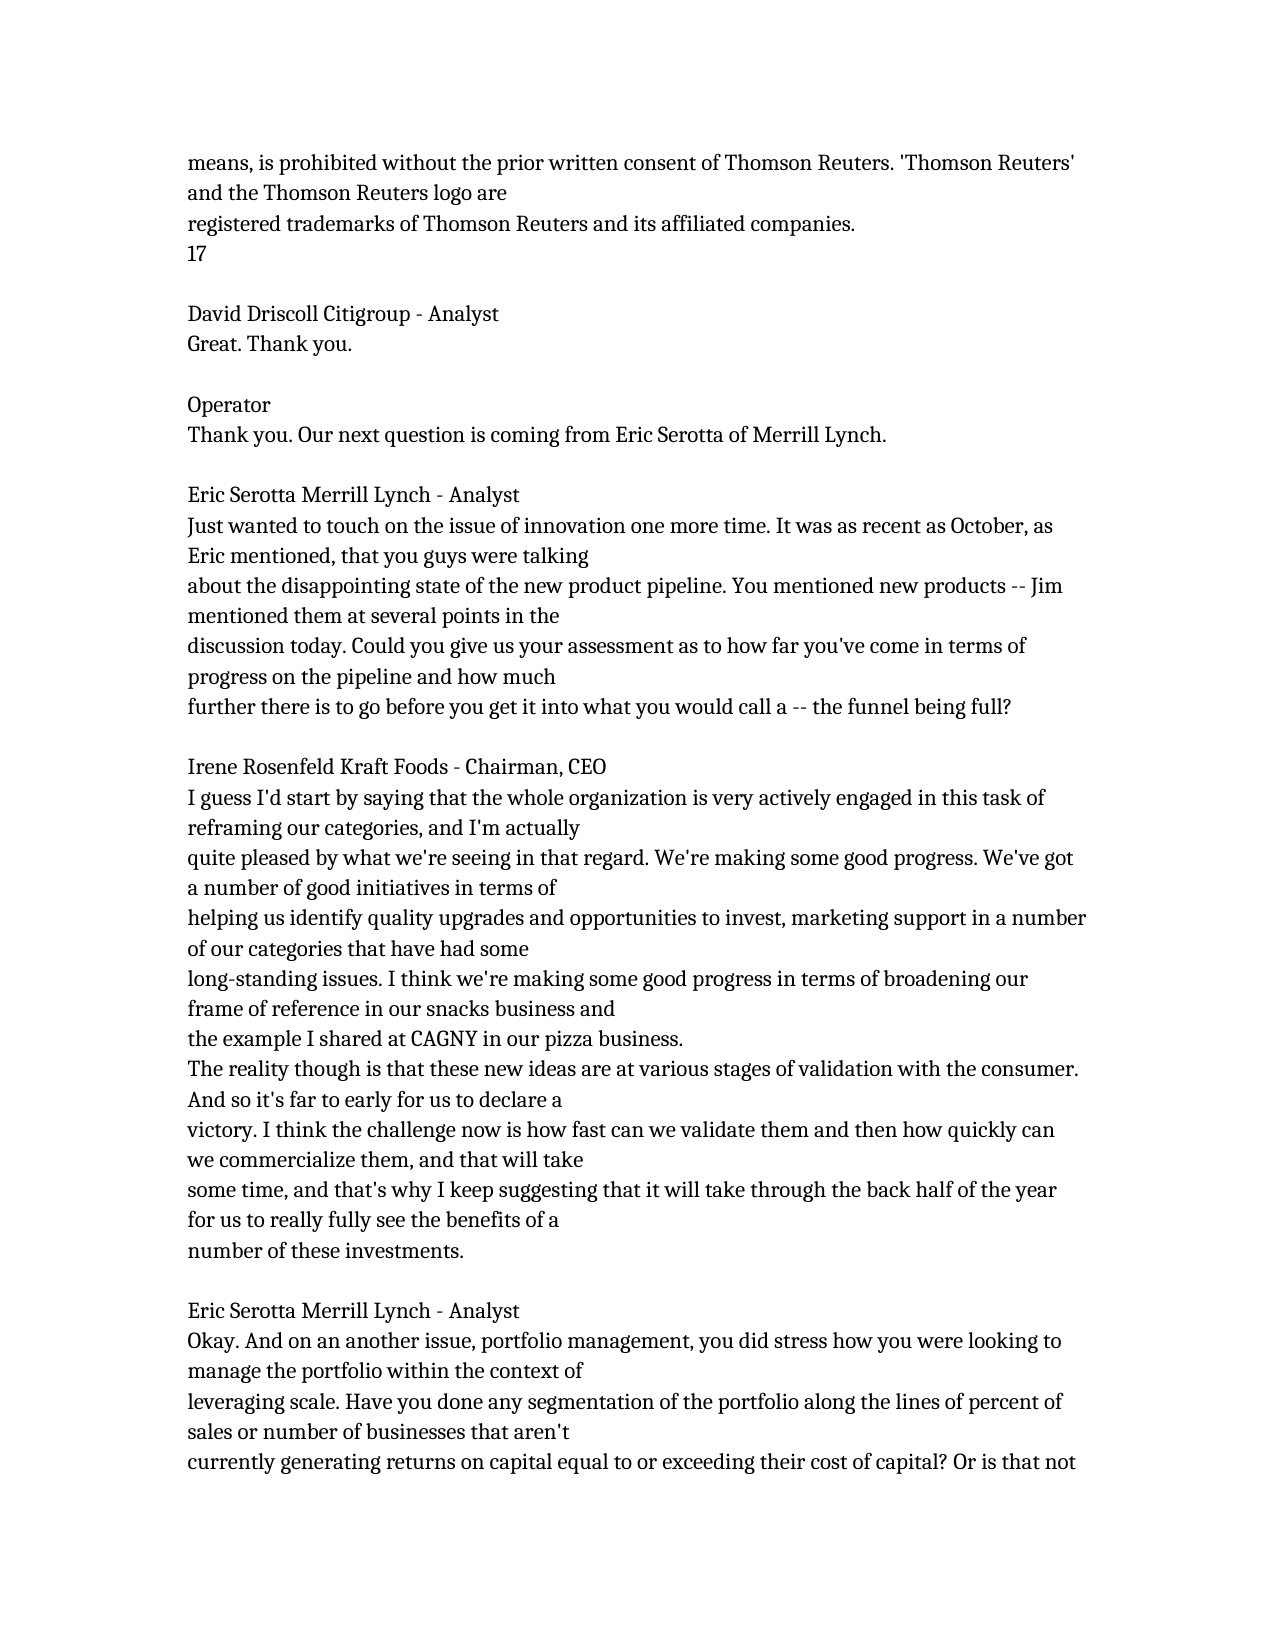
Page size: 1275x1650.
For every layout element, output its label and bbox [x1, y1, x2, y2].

text [187, 150, 1087, 1475]
